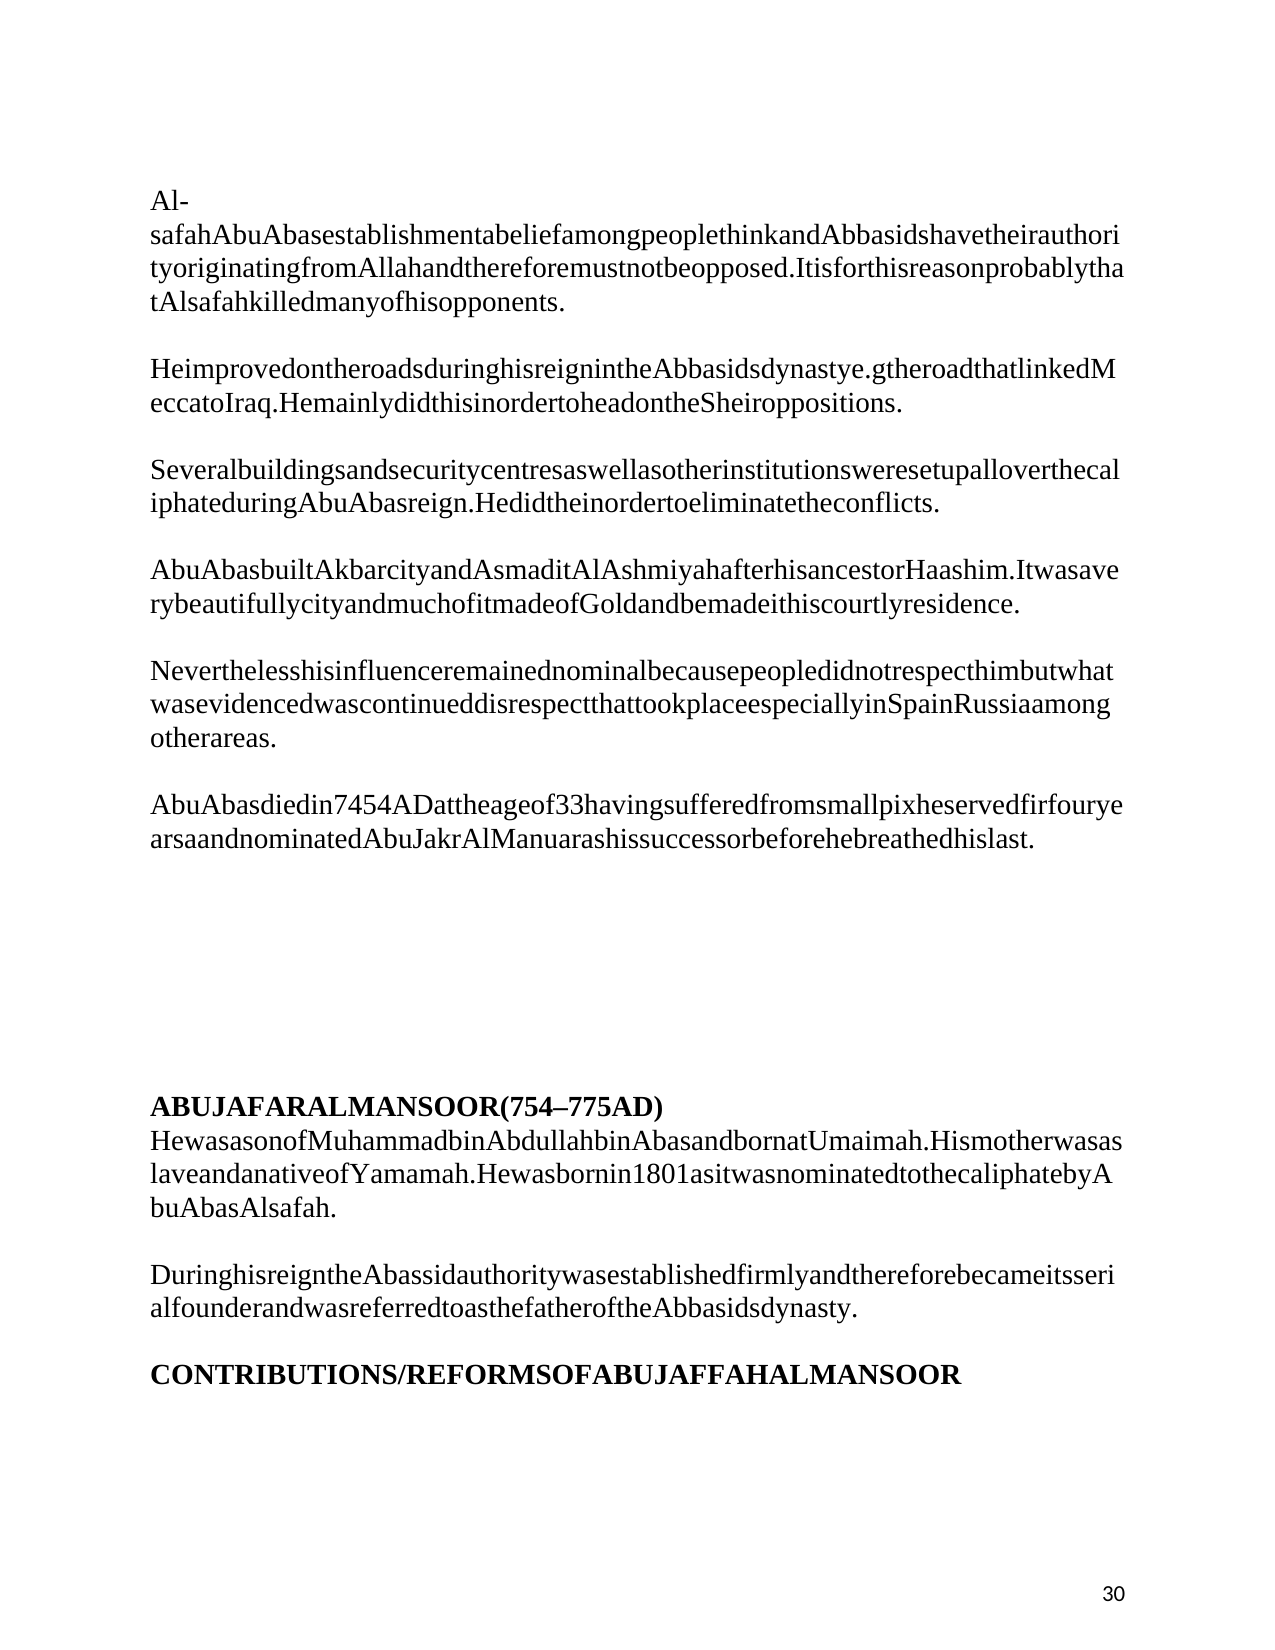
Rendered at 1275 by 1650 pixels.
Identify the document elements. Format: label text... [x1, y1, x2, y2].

text During his reign the Abassid authority was established firmly and therefore became its serial founder and was referred to as the father of the Abbasids dynasty. [150, 1257, 1125, 1324]
text AbuAbas died in 7454 AD at the age of 33 having suffered from small pix he served fir four years aand nominated Abu Jakr Al Manuar as his successor before he breathed his last. [150, 787, 1125, 854]
text Several buildings and security centres as well as other institutions were set up all over the caliphate during AbuAbas reign. He did the in order to eliminate the conflicts. [150, 452, 1125, 519]
text He was a son of Muhammad bin Abdullah bin Abas and born at Umaimah. His mother was a slave and a native of Yamamah. He was born in 1801 as it was nominated to the caliphate by AbuAbas Alsafah. [150, 1123, 1125, 1223]
text AbuAbas built Akbar city and Asmad it Al Ashmiyah after his ancestor Haashim. It was a very beautifully city and much of it made of Gold and be made it his courtly residence. [150, 552, 1125, 619]
text Never the less his influence remained nominal because people did not respect him but what was evidenced was continued disrespect that took place especially in Spain Russia among other areas. [150, 653, 1125, 754]
text Al-safah AbuAbas establishment a belief among people think and Abbasids have their authority originating from Allah and therefore must not be opposed. It is for this reason probably that Alsafah killed many of his opponents. [150, 183, 1125, 318]
text ABUJAFAR AL MANSOOR (754 – 775AD) [150, 1089, 1125, 1123]
text He improved on the roads during his reign in the Abbasids dynasty e.g the road that linked Mecca to Iraq. He mainly did this in order to head on the Sheir oppositions. [150, 351, 1125, 418]
text CONTRIBUTIONS/ REFORMS OF ABUJAFFAH AL MANSOOR [150, 1357, 1125, 1391]
